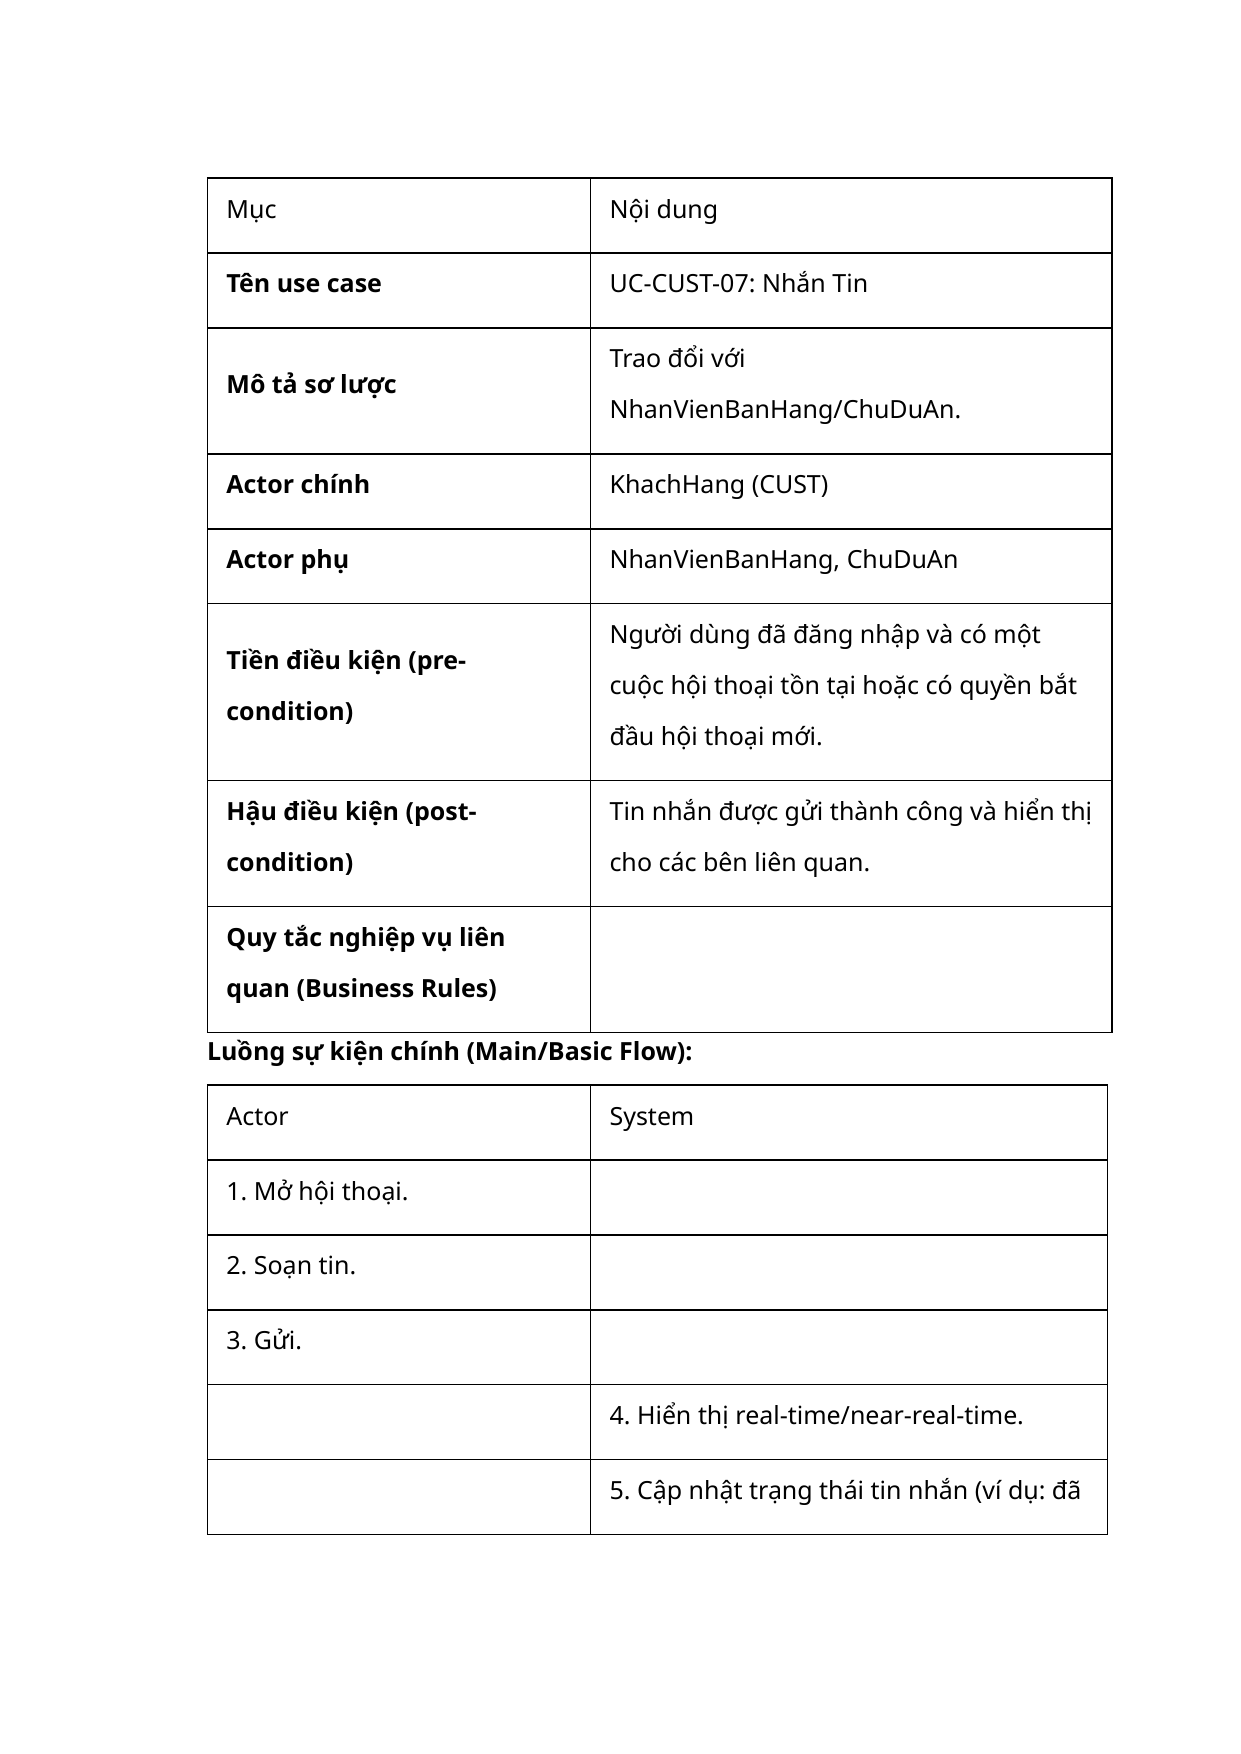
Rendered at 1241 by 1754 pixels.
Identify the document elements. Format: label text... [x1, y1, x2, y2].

table_cell Tên use case [208, 254, 590, 327]
table_cell Actor chính [208, 455, 590, 528]
table_cell 1. Mở hội thoại. [208, 1161, 590, 1234]
table_cell [208, 1460, 590, 1533]
table_cell Hậu điều kiện (post-condition) [208, 781, 590, 906]
text Luồng sự kiện chính (Main/Basic Flow): [207, 1033, 1122, 1067]
table_cell Actor phụ [208, 530, 590, 603]
table_cell 4. Hiển thị real-time/near-real-time. [591, 1385, 1107, 1459]
table_cell KhachHang (CUST) [591, 455, 1111, 528]
table_cell [591, 907, 1111, 1032]
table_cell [591, 1460, 1107, 1533]
table_cell Người dùng đã đăng nhập và có một cuộc hội thoại tồn tại hoặc có quyền bắt đầu hội thoại mới. [591, 604, 1111, 780]
table_cell 2. Soạn tin. [208, 1236, 590, 1309]
table_cell Quy tắc nghiệp vụ liên quan (Business Rules) [208, 907, 590, 1032]
table_cell Tin nhắn được gửi thành công và hiển thị cho các bên liên quan. [591, 781, 1111, 906]
table_header Mục [208, 179, 590, 252]
table_cell [591, 1311, 1107, 1384]
table_cell NhanVienBanHang, ChuDuAn [591, 530, 1111, 603]
table_cell [591, 1161, 1107, 1234]
table_cell [591, 1236, 1107, 1309]
table_cell [208, 1385, 590, 1459]
table_header Actor [208, 1086, 590, 1159]
table_cell Trao đổi với NhanVienBanHang/ChuDuAn. [591, 329, 1111, 453]
table_header System [591, 1086, 1107, 1159]
table_cell UC-CUST-07: Nhắn Tin [591, 254, 1111, 327]
table_cell Mô tả sơ lược [208, 329, 590, 453]
table_header Nội dung [591, 179, 1111, 252]
table_cell Tiền điều kiện (pre-condition) [208, 604, 590, 780]
table_cell 3. Gửi. [208, 1311, 590, 1384]
